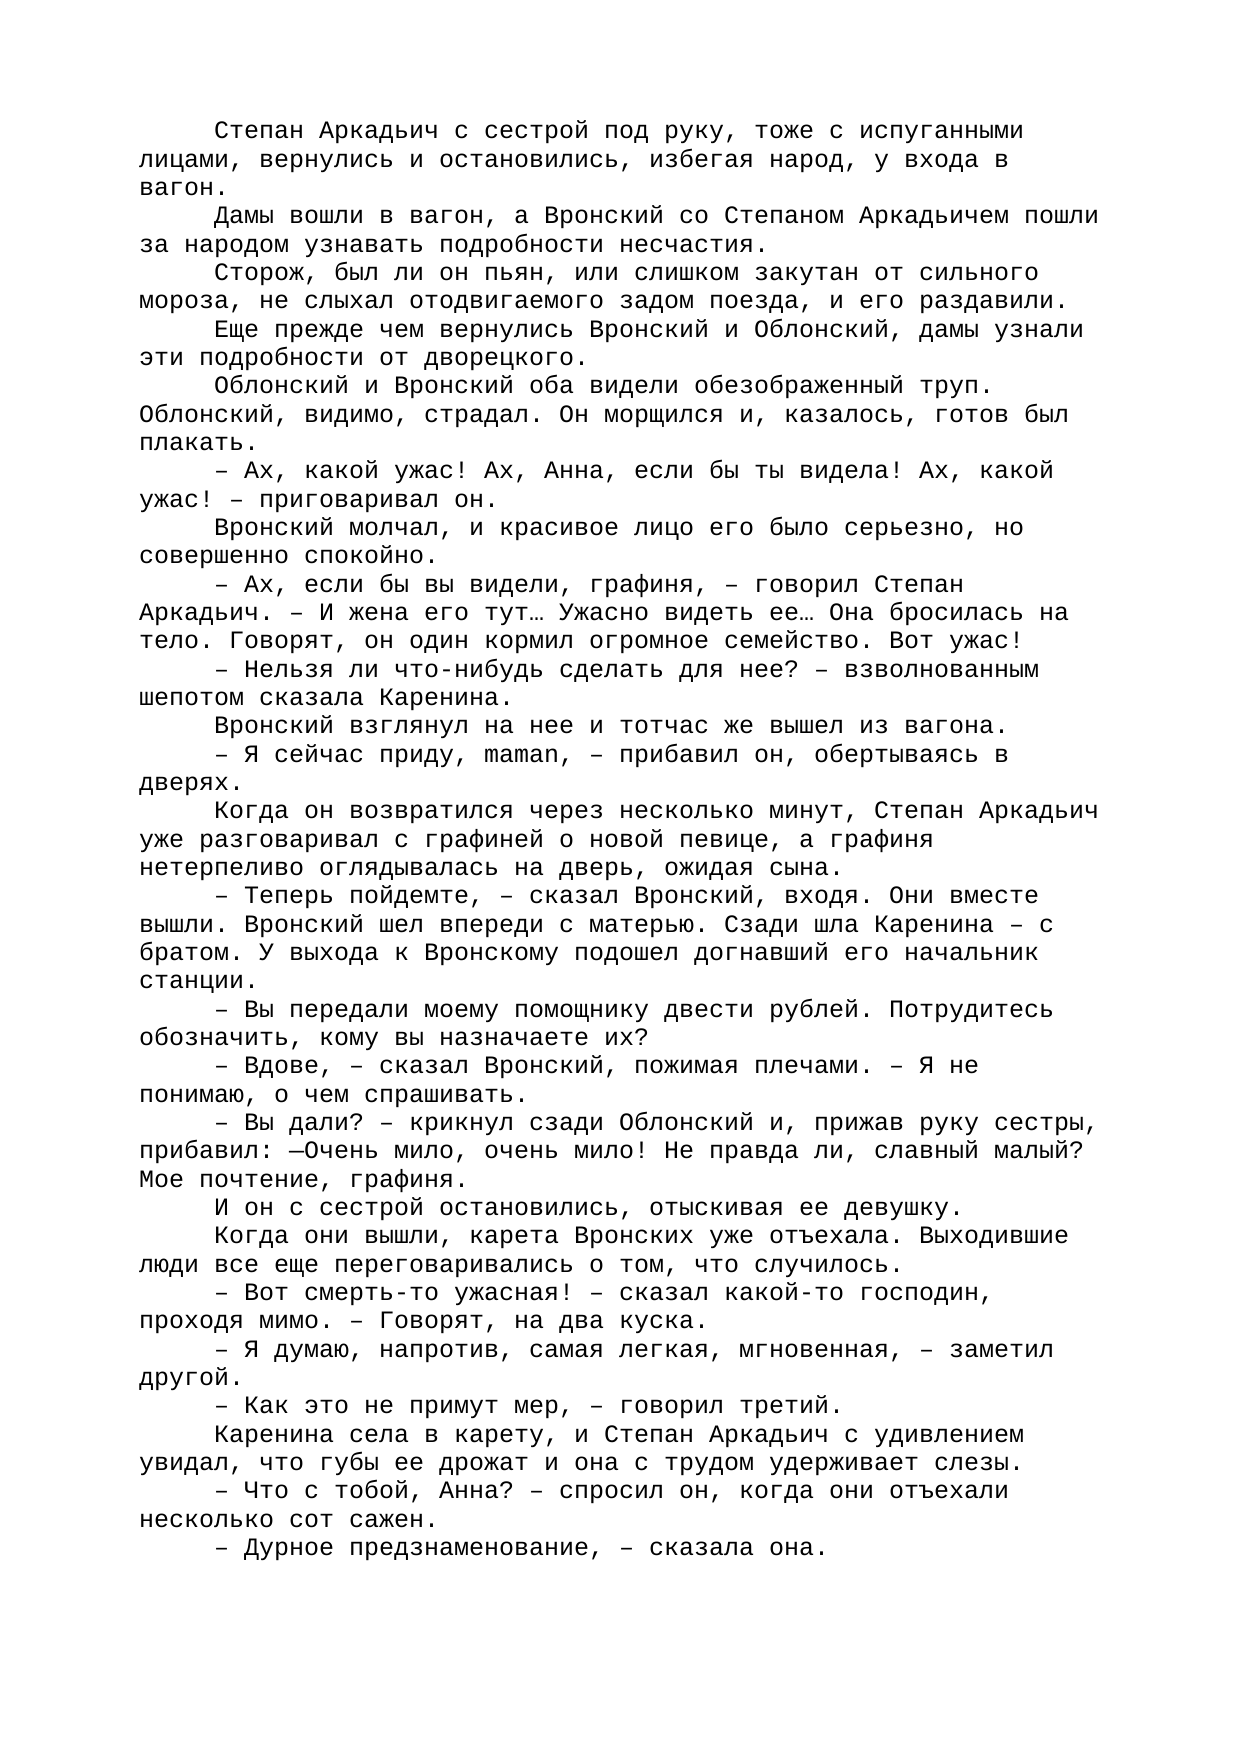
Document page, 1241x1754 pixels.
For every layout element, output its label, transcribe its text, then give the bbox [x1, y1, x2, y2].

text – Я сейчас приду, maman, – прибавил он, обертываясь в дверях. [139, 741, 1101, 798]
text – Ах, какой ужас! Ах, Анна, если бы ты видела! Ах, какой ужас! – приговаривал он. [139, 458, 1101, 515]
text – Дурное предзнаменование, – сказала она. [139, 1535, 1101, 1563]
text Облонский и Вронский оба видели обезображенный труп. Облонский, видимо, страдал. Он морщился и, казалось, готов был плакать. [139, 373, 1101, 458]
text Вронский молчал, и красивое лицо его было серьезно, но совершенно спокойно. [139, 515, 1101, 571]
text Каренина села в карету, и Степан Аркадьич с удивлением увидал, что губы ее дрожат и она с трудом удерживает слезы. [139, 1421, 1101, 1478]
text Когда он возвратился через несколько минут, Степан Аркадьич уже разговаривал с графиней о новой певице, а графиня нетерпеливо оглядывалась на дверь, ожидая сына. [139, 798, 1101, 883]
text – Ах, если бы вы видели, графиня, – говорил Степан Аркадьич. – И жена его тут… Ужасно видеть ее… Она бросилась на тело. Говорят, он один кормил огромное семейство. Вот ужас! [139, 571, 1101, 656]
text – Вы передали моему помощнику двести рублей. Потрудитесь обозначить, кому вы назначаете их? [139, 996, 1101, 1053]
text – Что с тобой, Анна? – спросил он, когда они отъехали несколько сот сажен. [139, 1478, 1101, 1535]
text Еще прежде чем вернулись Вронский и Облонский, дамы узнали эти подробности от дворецкого. [139, 316, 1101, 373]
text – Вдове, – сказал Вронский, пожимая плечами. – Я не понимаю, о чем спрашивать. [139, 1053, 1101, 1110]
text – Вот смерть-то ужасная! – сказал какой-то господин, проходя мимо. – Говорят, на два куска. [139, 1280, 1101, 1336]
text – Как это не примут мер, – говорил третий. [139, 1393, 1101, 1421]
text Степан Аркадьич с сестрой под руку, тоже с испуганными лицами, вернулись и остановились, избегая народ, у входа в вагон. [139, 118, 1101, 203]
text Вронский взглянул на нее и тотчас же вышел из вагона. [139, 713, 1101, 741]
text – Я думаю, напротив, самая легкая, мгновенная, – заметил другой. [139, 1336, 1101, 1393]
text Когда они вышли, карета Вронских уже отъехала. Выходившие люди все еще переговаривались о том, что случилось. [139, 1223, 1101, 1280]
text – Нельзя ли что-нибудь сделать для нее? – взволнованным шепотом сказала Каренина. [139, 656, 1101, 713]
text – Вы дали? – крикнул сзади Облонский и, прижав руку сестры, прибавил: —Очень мило, очень мило! Не правда ли, славный малый? Мое почтение, графиня. [139, 1110, 1101, 1195]
text Сторож, был ли он пьян, или слишком закутан от сильного мороза, не слыхал отодвигаемого задом поезда, и его раздавили. [139, 260, 1101, 316]
text И он с сестрой остановились, отыскивая ее девушку. [139, 1195, 1101, 1223]
text Дамы вошли в вагон, а Вронский со Степаном Аркадьичем пошли за народом узнавать подробности несчастия. [139, 203, 1101, 260]
text – Теперь пойдемте, – сказал Вронский, входя. Они вместе вышли. Вронский шел впереди с матерью. Сзади шла Каренина – с братом. У выхода к Вронскому подошел догнавший его начальник станции. [139, 883, 1101, 996]
